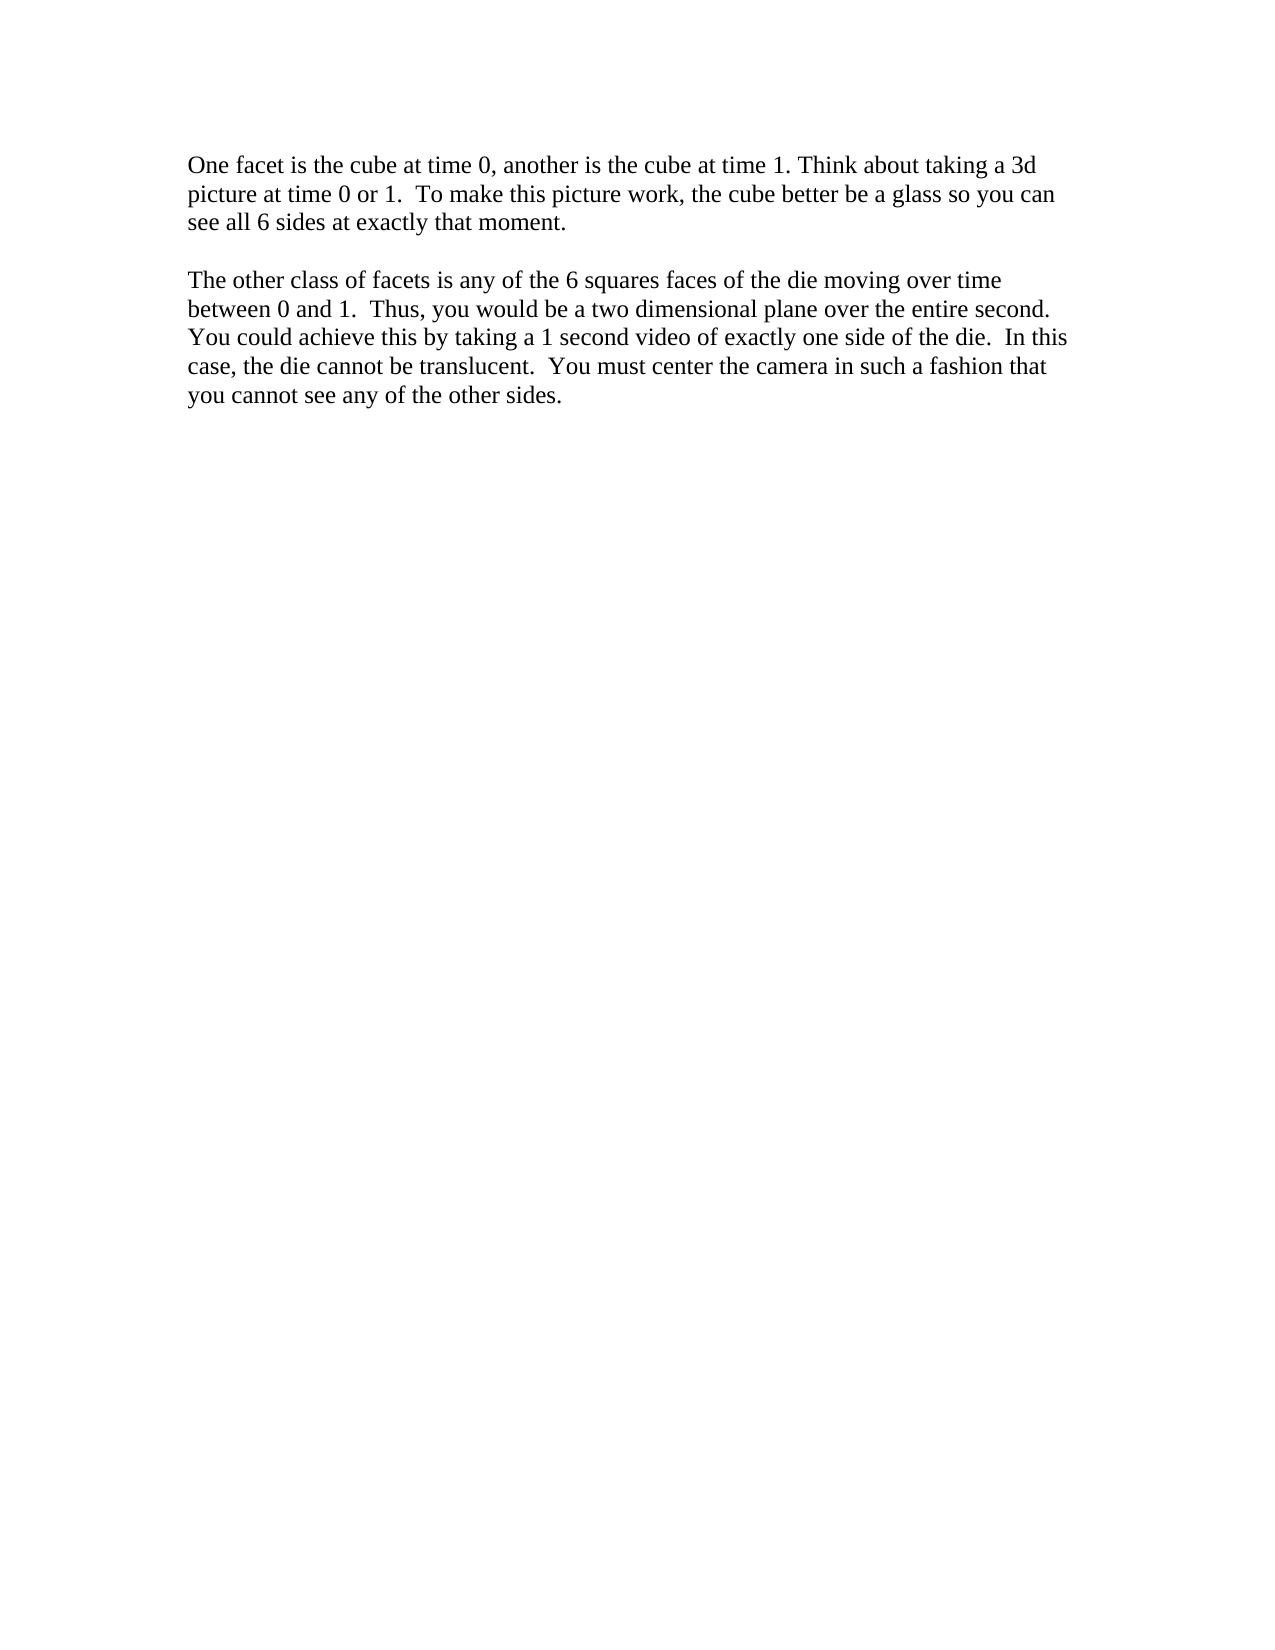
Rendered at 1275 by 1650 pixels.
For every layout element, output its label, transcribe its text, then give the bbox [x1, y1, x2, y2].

text One facet is the cube at time 0, another is the cube at time 1. Think about taking a 3d picture at time 0 or 1. To make this picture work, the cube better be a glass so you can see all 6 sides at exactly that moment. [187, 150, 1087, 236]
text The other class of facets is any of the 6 squares faces of the die moving over time between 0 and 1. Thus, you would be a two dimensional plane over the entire second. You could achieve this by taking a 1 second video of exactly one side of the die. In this case, the die cannot be translucent. You must center the camera in such a fashion that you cannot see any of the other sides. [187, 265, 1087, 409]
